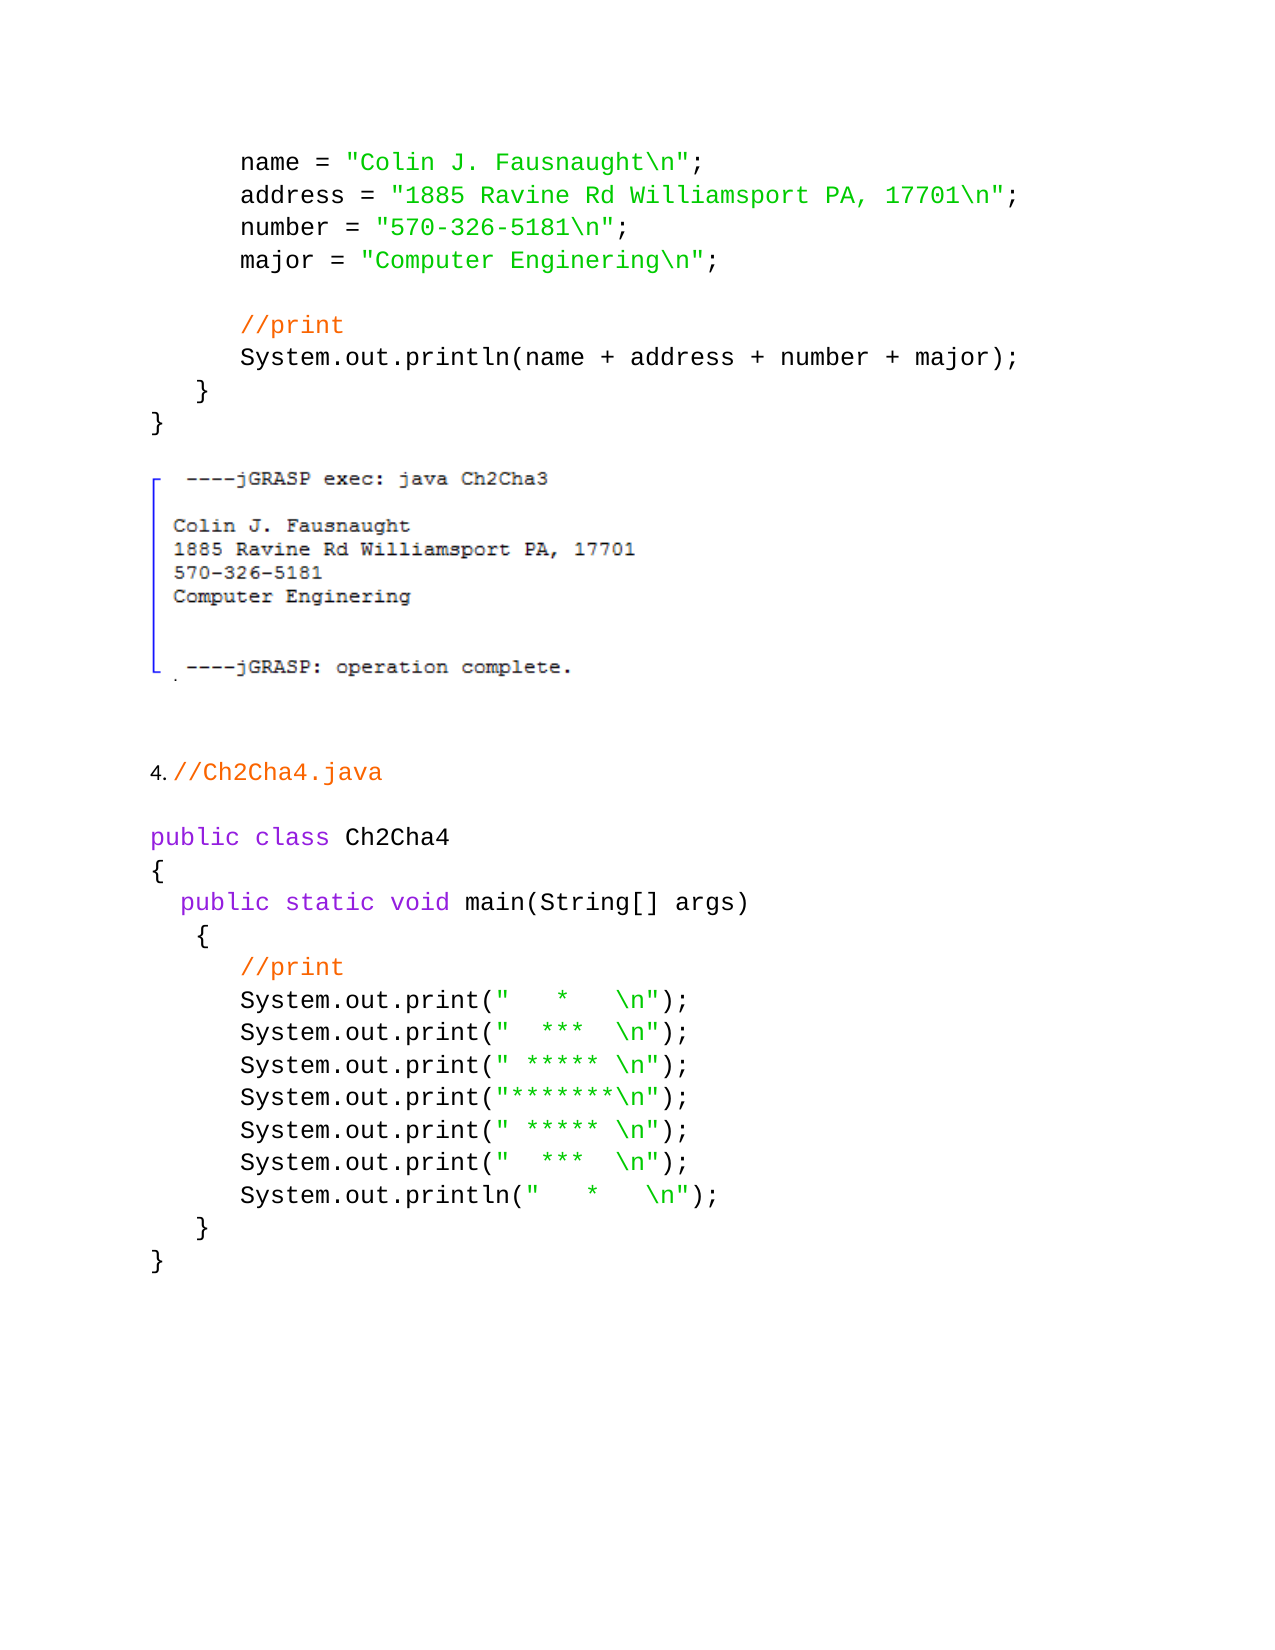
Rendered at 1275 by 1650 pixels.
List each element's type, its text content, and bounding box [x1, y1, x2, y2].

text 4. //Ch2Cha4.java public class Ch2Cha4 { public static void main(String[] args) { //print System.out.print(" * \n"); System.out.print(" *** \n"); System.out.print(" ***** \n"); System.out.print("*******\n"); System.out.print(" ***** \n"); System.out.print(" *** \n"); System.out.println(" * \n"); } } [150, 758, 1125, 1276]
picture [150, 463, 649, 681]
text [150, 150, 1125, 438]
